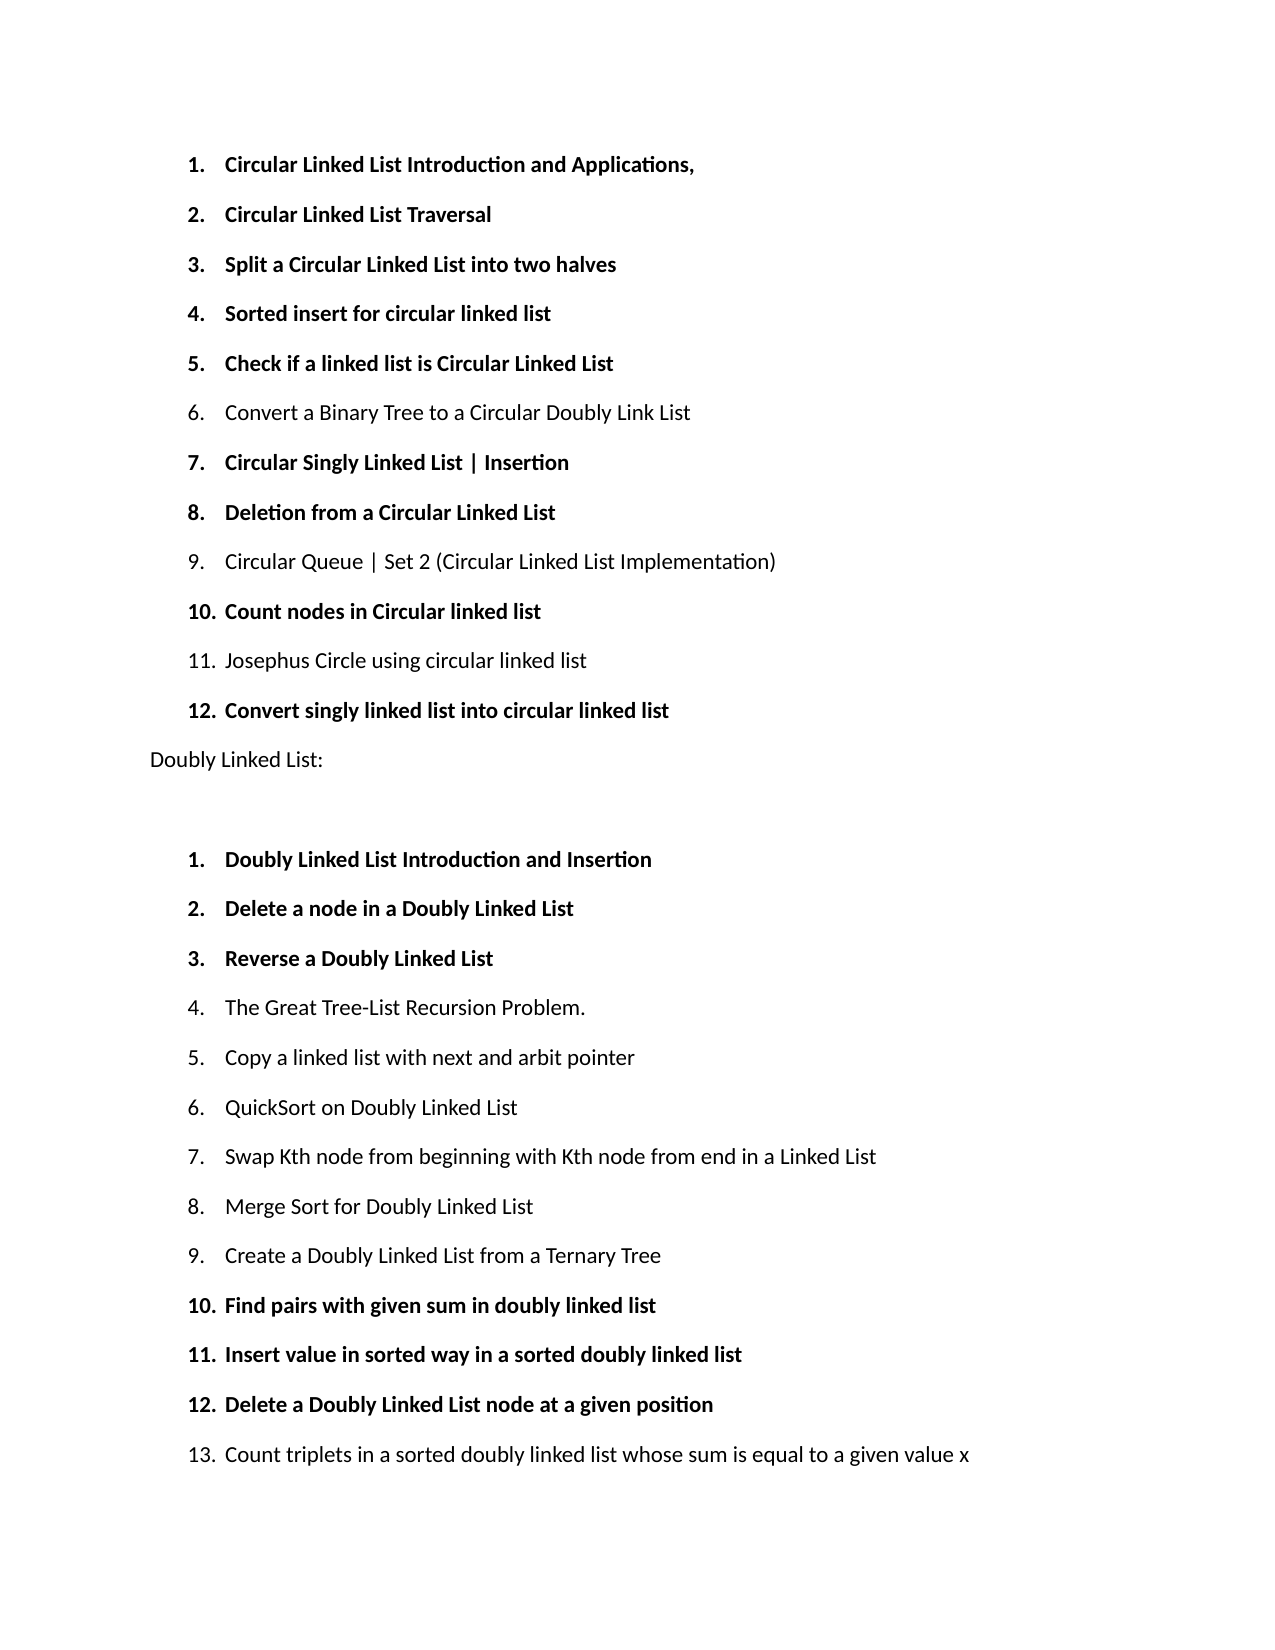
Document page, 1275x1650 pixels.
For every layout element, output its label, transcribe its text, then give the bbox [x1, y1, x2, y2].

list Delete a Doubly Linked List node at a given position [187, 1389, 1125, 1418]
list Circular Singly Linked List | Insertion [187, 447, 1125, 476]
list Circular Linked List Traversal [187, 199, 1125, 228]
list Convert singly linked list into circular linked list [187, 695, 1125, 724]
list The Great Tree-List Recursion Problem. [187, 993, 1125, 1022]
list Deletion from a Circular Linked List [187, 497, 1125, 526]
list Circular Linked List Introduction and Applications, [187, 150, 1125, 179]
list Insert value in sorted way in a sorted doubly linked list [187, 1340, 1125, 1369]
list Count nodes in Circular linked list [187, 596, 1125, 625]
list Swap Kth node from beginning with Kth node from end in a Linked List [187, 1142, 1125, 1170]
list Find pairs with given sum in doubly linked list [187, 1290, 1125, 1319]
list Merge Sort for Doubly Linked List [187, 1191, 1125, 1220]
list Convert a Binary Tree to a Circular Doubly Link List [187, 398, 1125, 427]
list Circular Queue | Set 2 (Circular Linked List Implementation) [187, 547, 1125, 575]
list Delete a node in a Doubly Linked List [187, 894, 1125, 922]
list Reverse a Doubly Linked List [187, 943, 1125, 972]
list Create a Doubly Linked List from a Ternary Tree [187, 1241, 1125, 1269]
list Count triplets in a sorted doubly linked list whose sum is equal to a given value x [187, 1439, 1125, 1468]
text Doubly Linked List: [150, 745, 1125, 774]
list Copy a linked list with next and arbit pointer [187, 1042, 1125, 1071]
list Sorted insert for circular linked list [187, 299, 1125, 327]
list Check if a linked list is Circular Linked List [187, 348, 1125, 377]
list QuickSort on Doubly Linked List [187, 1092, 1125, 1121]
list Doubly Linked List Introduction and Insertion [187, 844, 1125, 873]
list Split a Circular Linked List into two halves [187, 249, 1125, 278]
list Josephus Circle using circular linked list [187, 646, 1125, 674]
